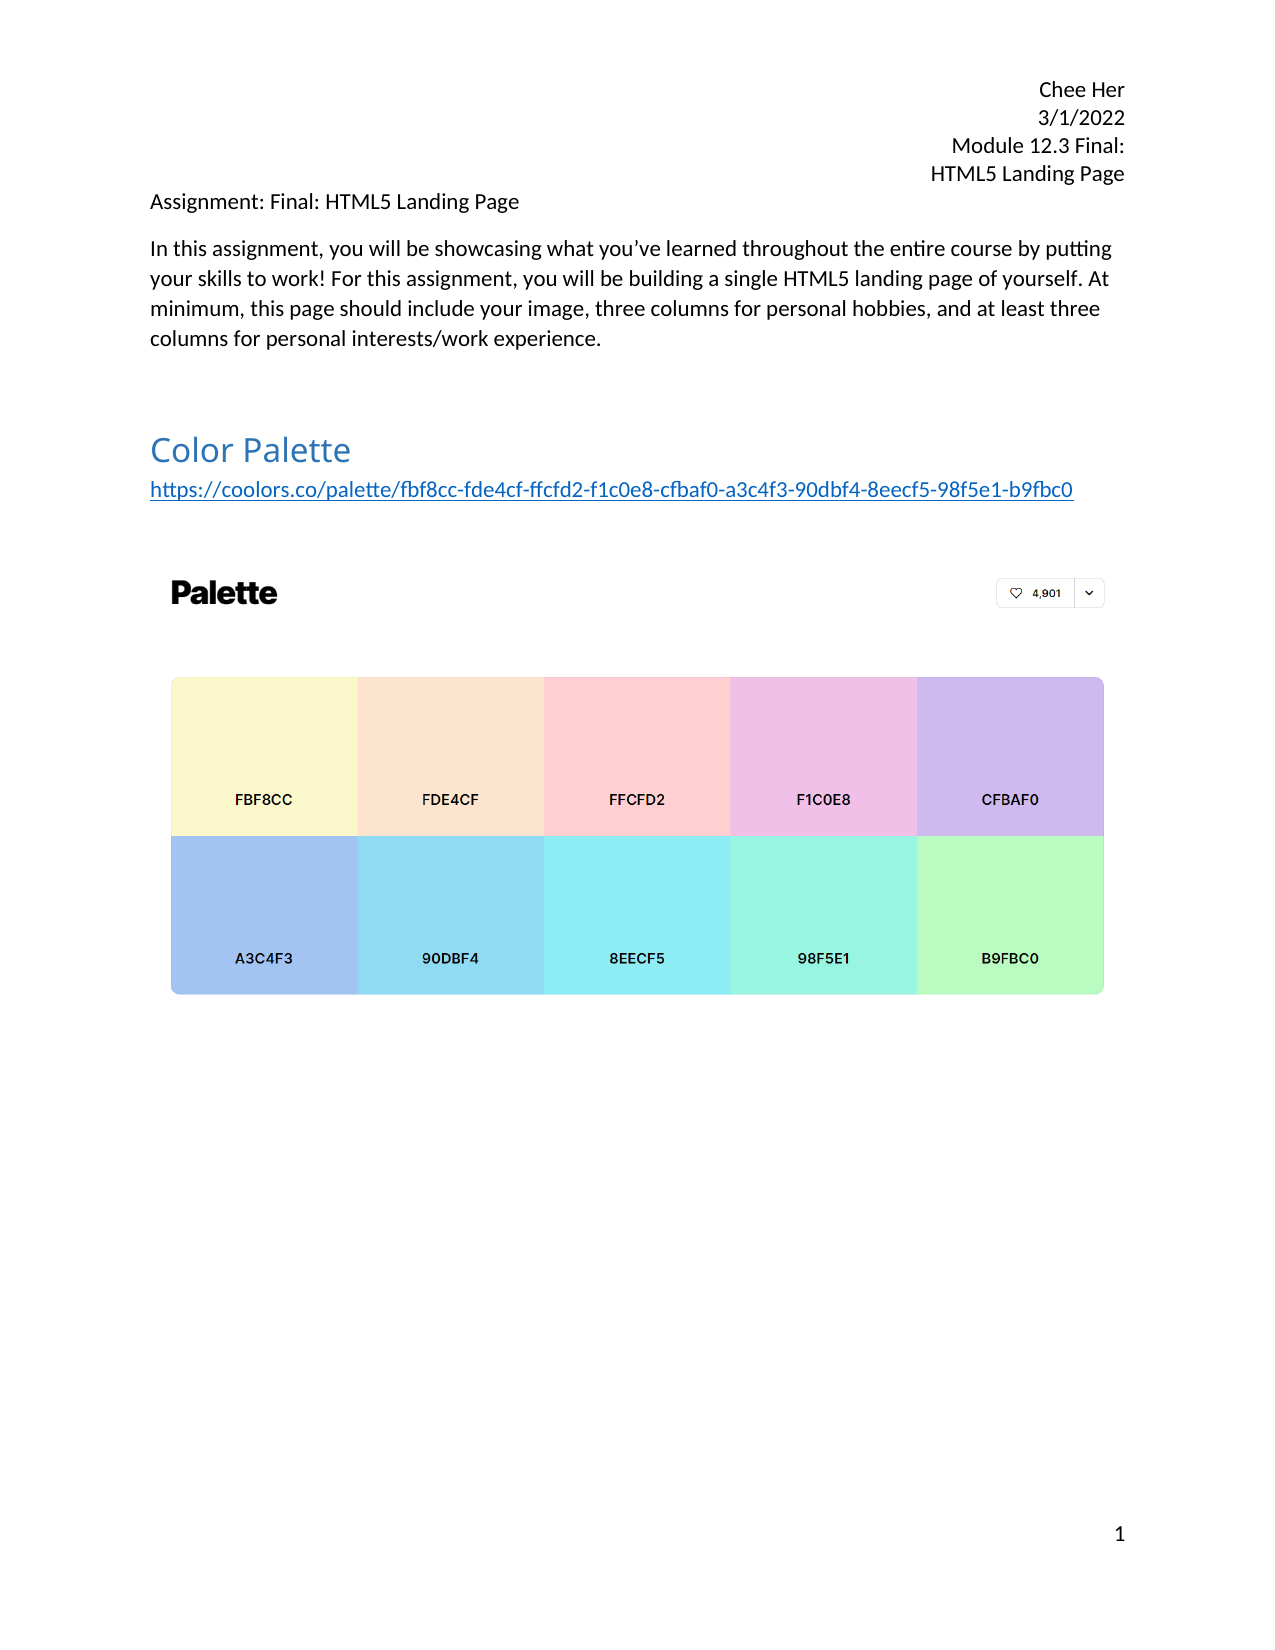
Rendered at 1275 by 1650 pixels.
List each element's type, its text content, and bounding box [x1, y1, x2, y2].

text https://coolors.co/palette/fbf8cc-fde4cf-ffcfd2-f1c0e8-cfbaf0-a3c4f3-90dbf4-8eecf5-98f5e1-b9fbc0 [150, 476, 1125, 504]
subtitle Color Palette [150, 427, 1125, 472]
text Assignment: Final: HTML5 Landing Page [150, 187, 1125, 215]
picture [150, 569, 1125, 1022]
text In this assignment, you will be showcasing what you’ve learned throughout the entire course by putting your skills to work! For this assignment, you will be building a single HTML5 landing page of yourself. At minimum, this page should include your image, three columns for personal hobbies, and at least three columns for personal interests/work experience. [150, 234, 1125, 353]
